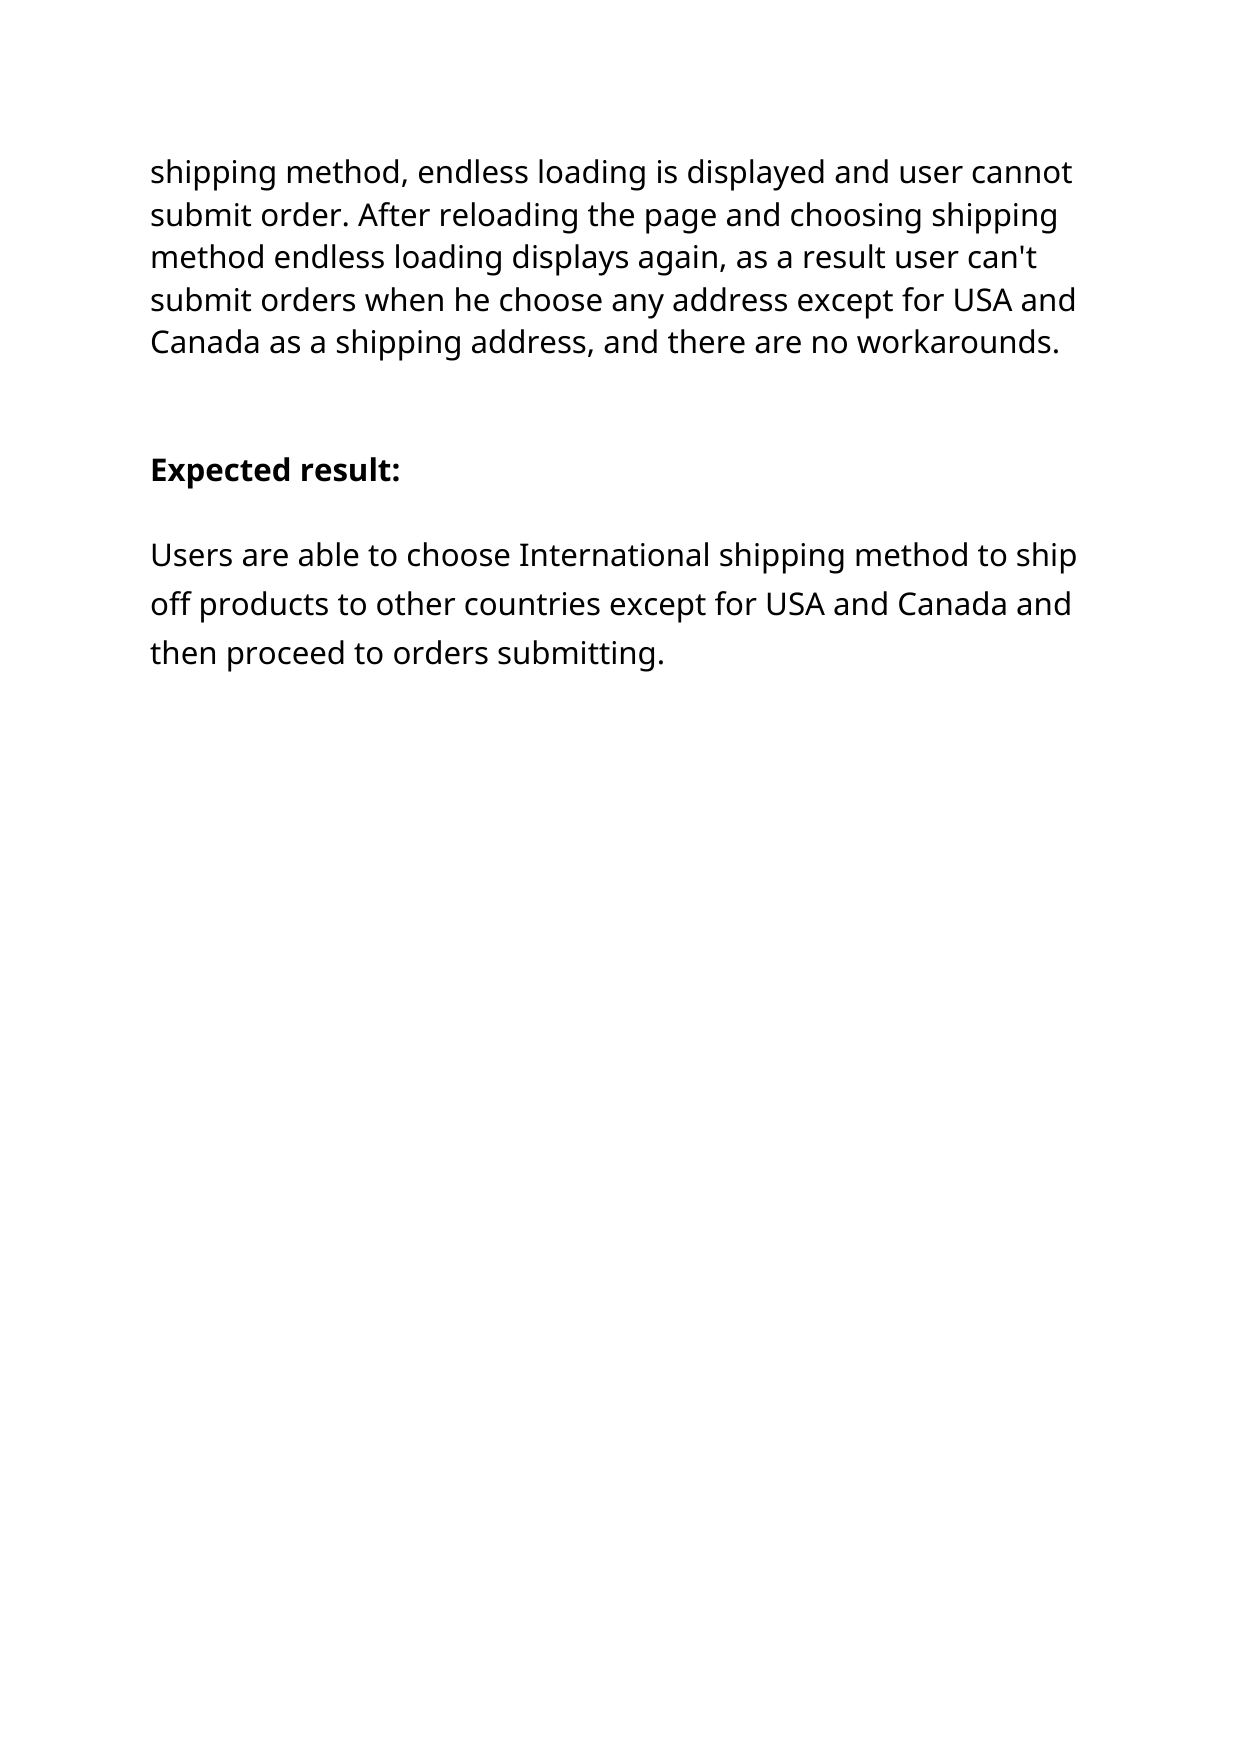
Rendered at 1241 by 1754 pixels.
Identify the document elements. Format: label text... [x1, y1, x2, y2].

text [150, 150, 1090, 363]
text Users are able to choose International shipping method to ship off products to other countries except for USA and Canada and then proceed to orders submitting. [150, 533, 1090, 674]
text Expected result: [150, 448, 1090, 491]
